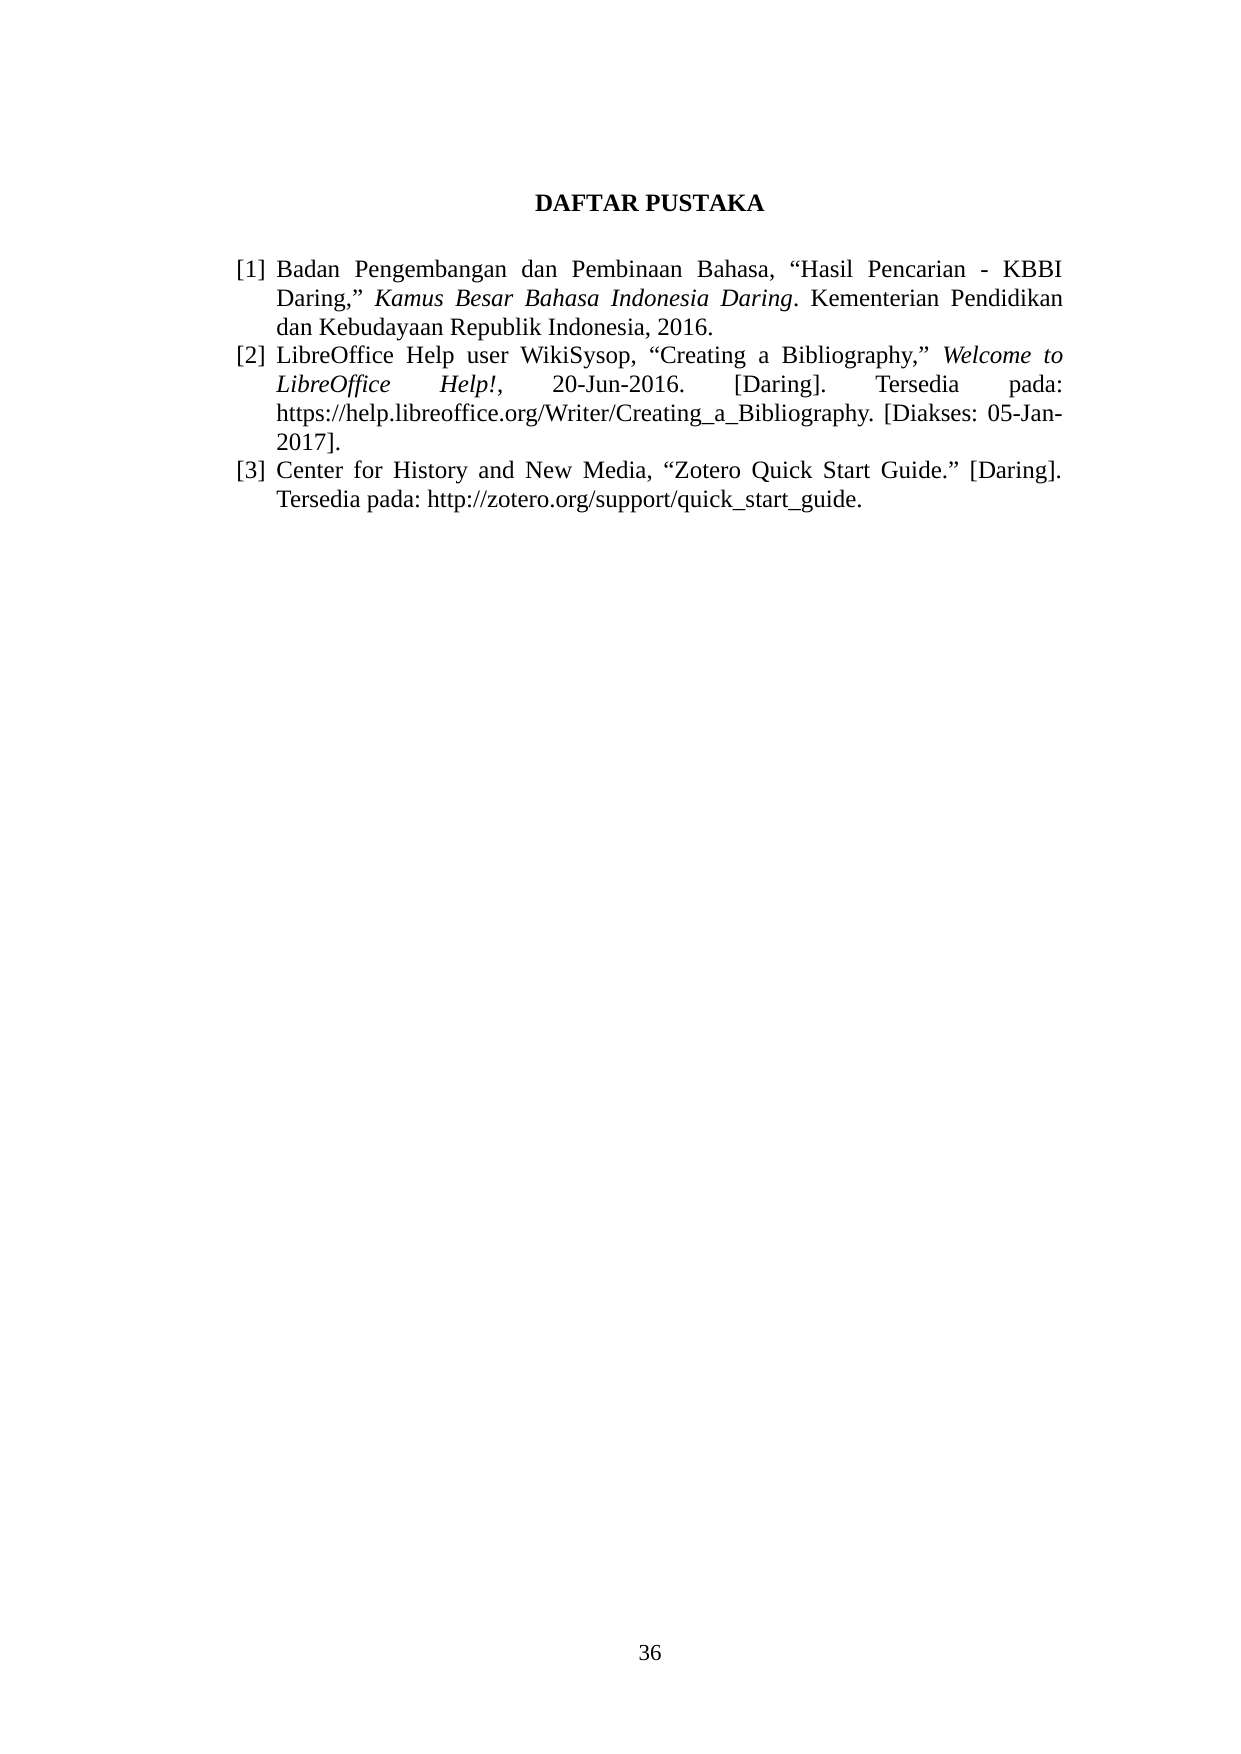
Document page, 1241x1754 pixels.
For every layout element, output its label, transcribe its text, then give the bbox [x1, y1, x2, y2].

text [1] Badan Pengembangan dan Pembinaan Bahasa, “Hasil Pencarian - KBBI Daring,” Kamus Besar Bahasa Indonesia Daring. Kementerian Pendidikan dan Kebudayaan Republik Indonesia, 2016. [236, 254, 1063, 341]
text [3] Center for History and New Media, “Zotero Quick Start Guide.” [Daring]. Tersedia pada: http://zotero.org/support/quick_start_guide. [236, 456, 1063, 513]
subtitle DAFTAR PUSTAKA [236, 188, 1063, 217]
text [2] LibreOffice Help user WikiSysop, “Creating a Bibliography,” Welcome to LibreOffice Help!, 20-Jun-2016. [Daring]. Tersedia pada: https://help.libreoffice.org/Writer/Creating_a_Bibliography. [Diakses: 05-Jan-2017]. [236, 341, 1063, 456]
